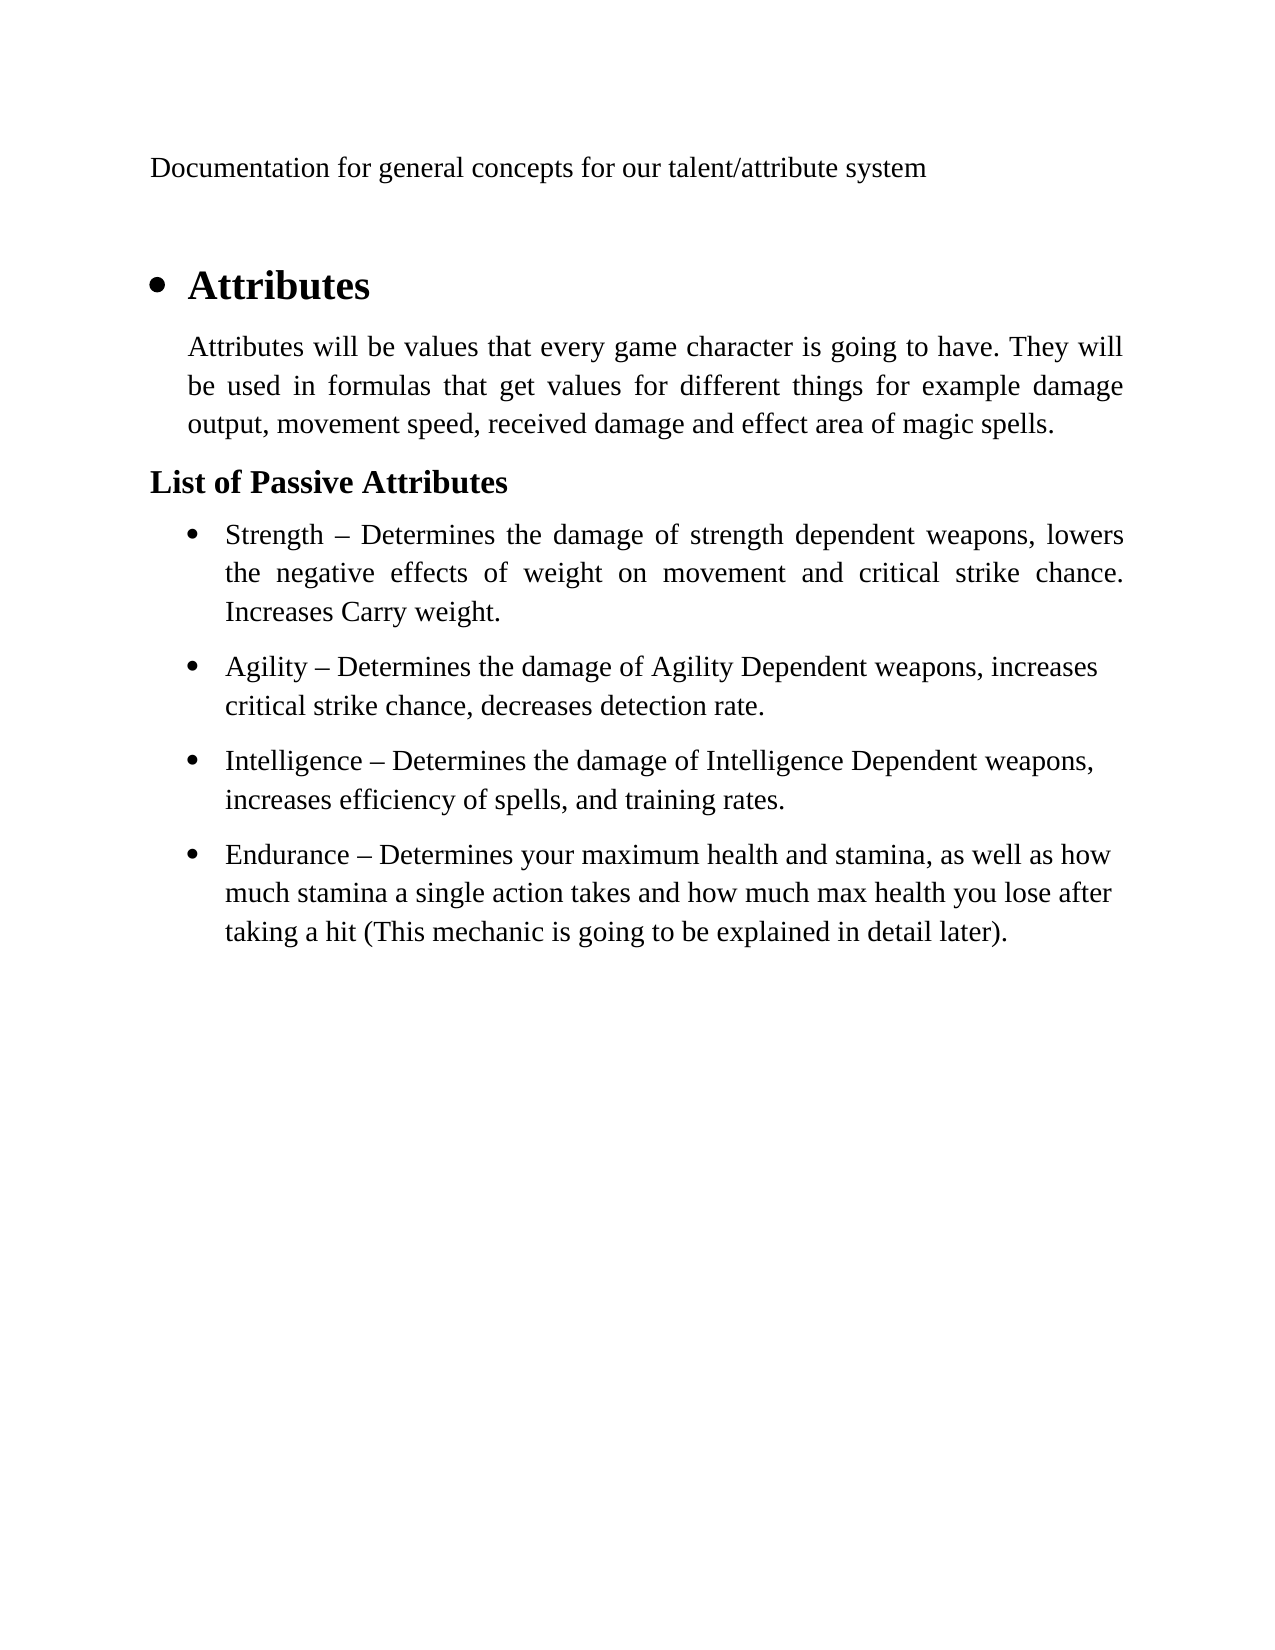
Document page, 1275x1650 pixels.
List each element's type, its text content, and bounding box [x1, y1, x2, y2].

list Intelligence – Determines the damage of Intelligence Dependent weapons, increases efficiency of spells, and training rates. [187, 743, 1125, 815]
list Endurance – Determines your maximum health and stamina, as well as how much stamina a single action takes and how much max health you lose after taking a hit (This mechanic is going to be explained in detail later). [187, 837, 1125, 948]
text Attributes will be values that every game character is going to have. They will be used in formulas that get values for different things for example damage output, movement speed, received damage and effect area of magic spells. [187, 329, 1125, 440]
list Attributes [150, 260, 1125, 308]
list Agility – Determines the damage of Agility Dependent weapons, increases critical strike chance, decreases detection rate. [187, 649, 1125, 721]
list Strength – Determines the damage of strength dependent weapons, lowers the negative effects of weight on movement and critical strike chance. Increases Carry weight. [187, 517, 1125, 628]
text Documentation for general concepts for our talent/attribute system [150, 150, 1125, 183]
text List of Passive Attributes [150, 462, 1125, 500]
